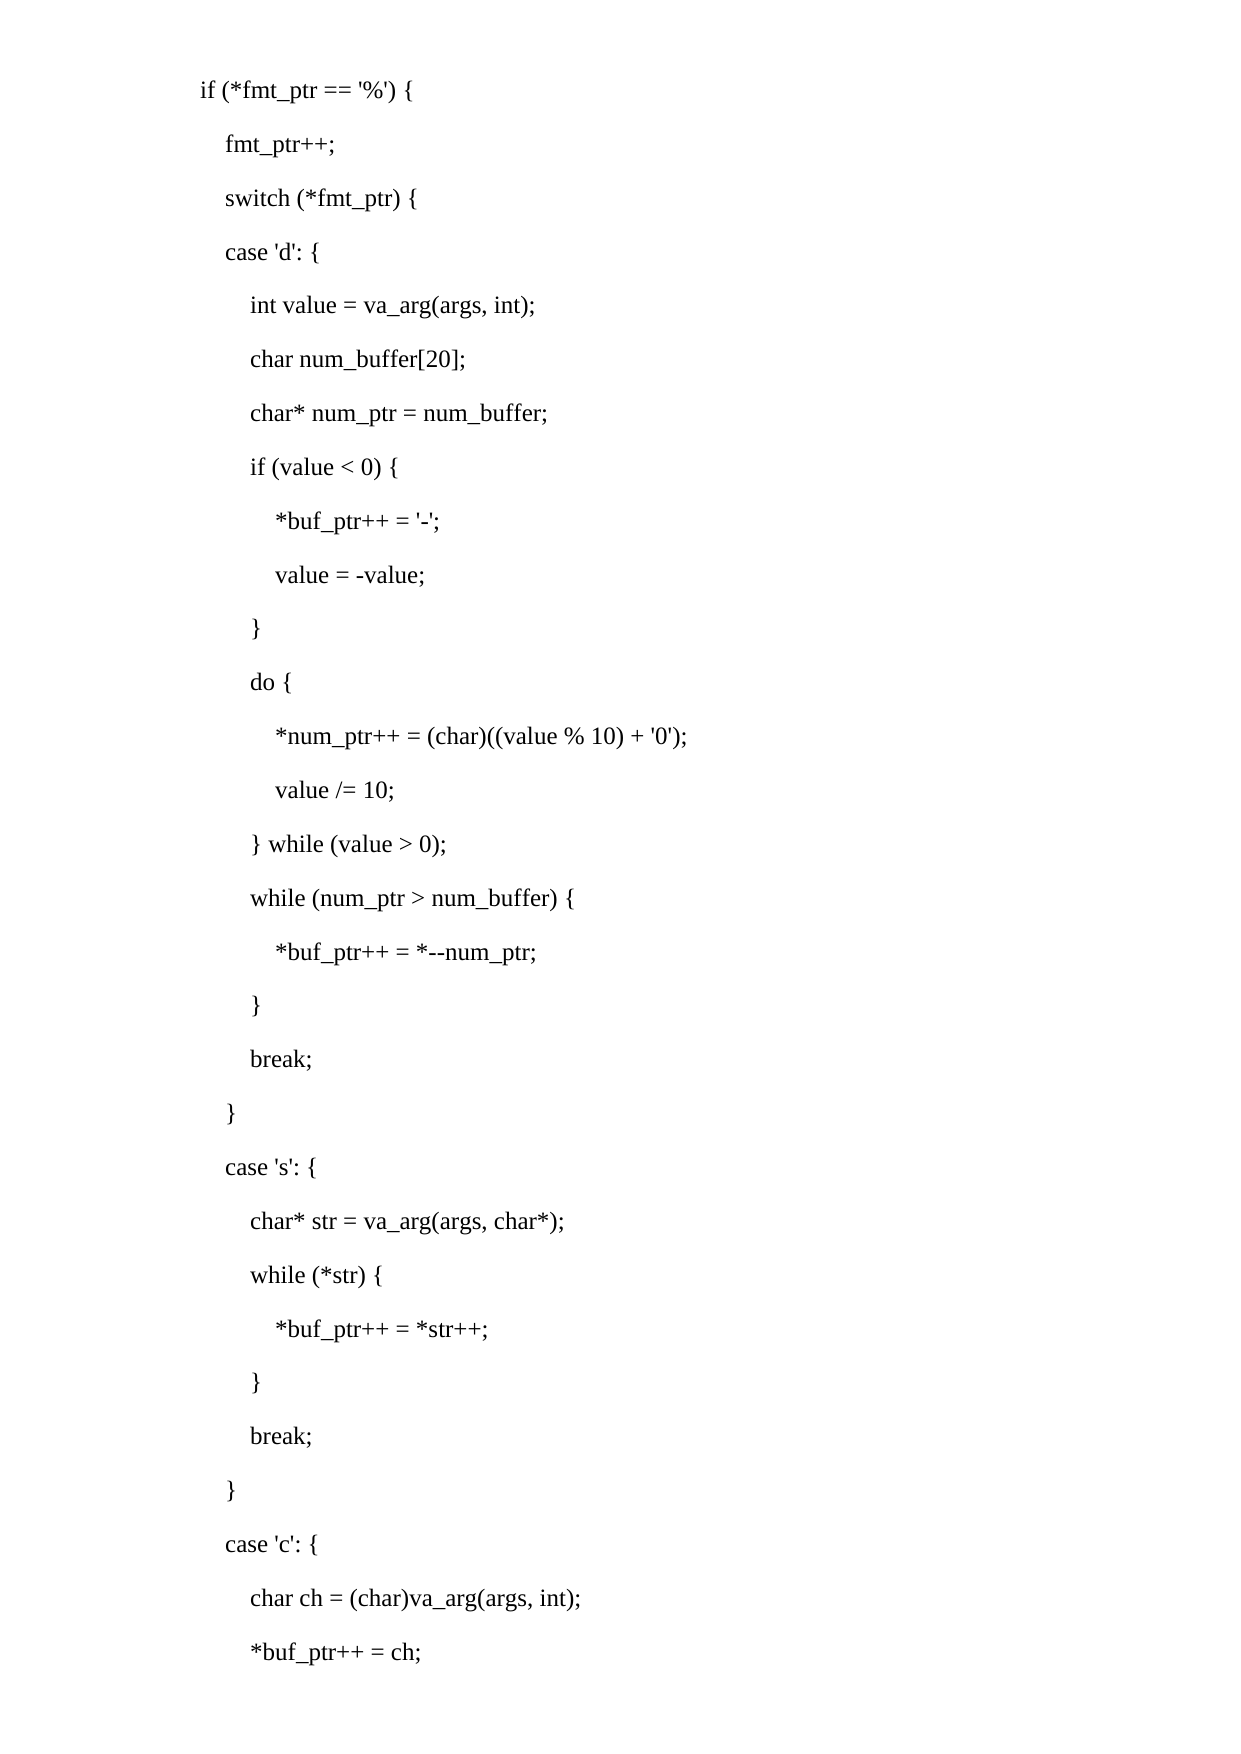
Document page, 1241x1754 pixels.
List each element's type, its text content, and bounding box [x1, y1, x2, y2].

text case 'c': { [150, 1529, 1147, 1558]
text } [150, 1475, 1147, 1504]
text } [150, 1367, 1147, 1396]
text fmt_ptr++; [150, 129, 1147, 158]
text while (*str) { [150, 1260, 1147, 1288]
text if (value < 0) { [150, 452, 1147, 481]
text case 's': { [150, 1152, 1147, 1181]
text case 'd': { [150, 237, 1147, 265]
text *buf_ptr++ = ch; [150, 1637, 1147, 1666]
text char num_buffer[20]; [150, 344, 1147, 373]
text while (num_ptr > num_buffer) { [150, 883, 1147, 912]
text char* str = va_arg(args, char*); [150, 1206, 1147, 1235]
text break; [150, 1044, 1147, 1073]
text *buf_ptr++ = *--num_ptr; [150, 937, 1147, 965]
text do { [150, 667, 1147, 696]
text } [150, 1098, 1147, 1127]
text switch (*fmt_ptr) { [150, 183, 1147, 211]
text *buf_ptr++ = '-'; [150, 506, 1147, 534]
text *num_ptr++ = (char)((value % 10) + '0'); [150, 721, 1147, 750]
text *buf_ptr++ = *str++; [150, 1314, 1147, 1342]
text if (*fmt_ptr == '%') { [150, 75, 1147, 104]
text char ch = (char)va_arg(args, int); [150, 1583, 1147, 1612]
text } [150, 613, 1147, 642]
text } while (value > 0); [150, 829, 1147, 858]
text } [150, 991, 1147, 1019]
text value = -value; [150, 560, 1147, 588]
text int value = va_arg(args, int); [150, 290, 1147, 319]
text value /= 10; [150, 775, 1147, 804]
text break; [150, 1421, 1147, 1450]
text char* num_ptr = num_buffer; [150, 398, 1147, 427]
